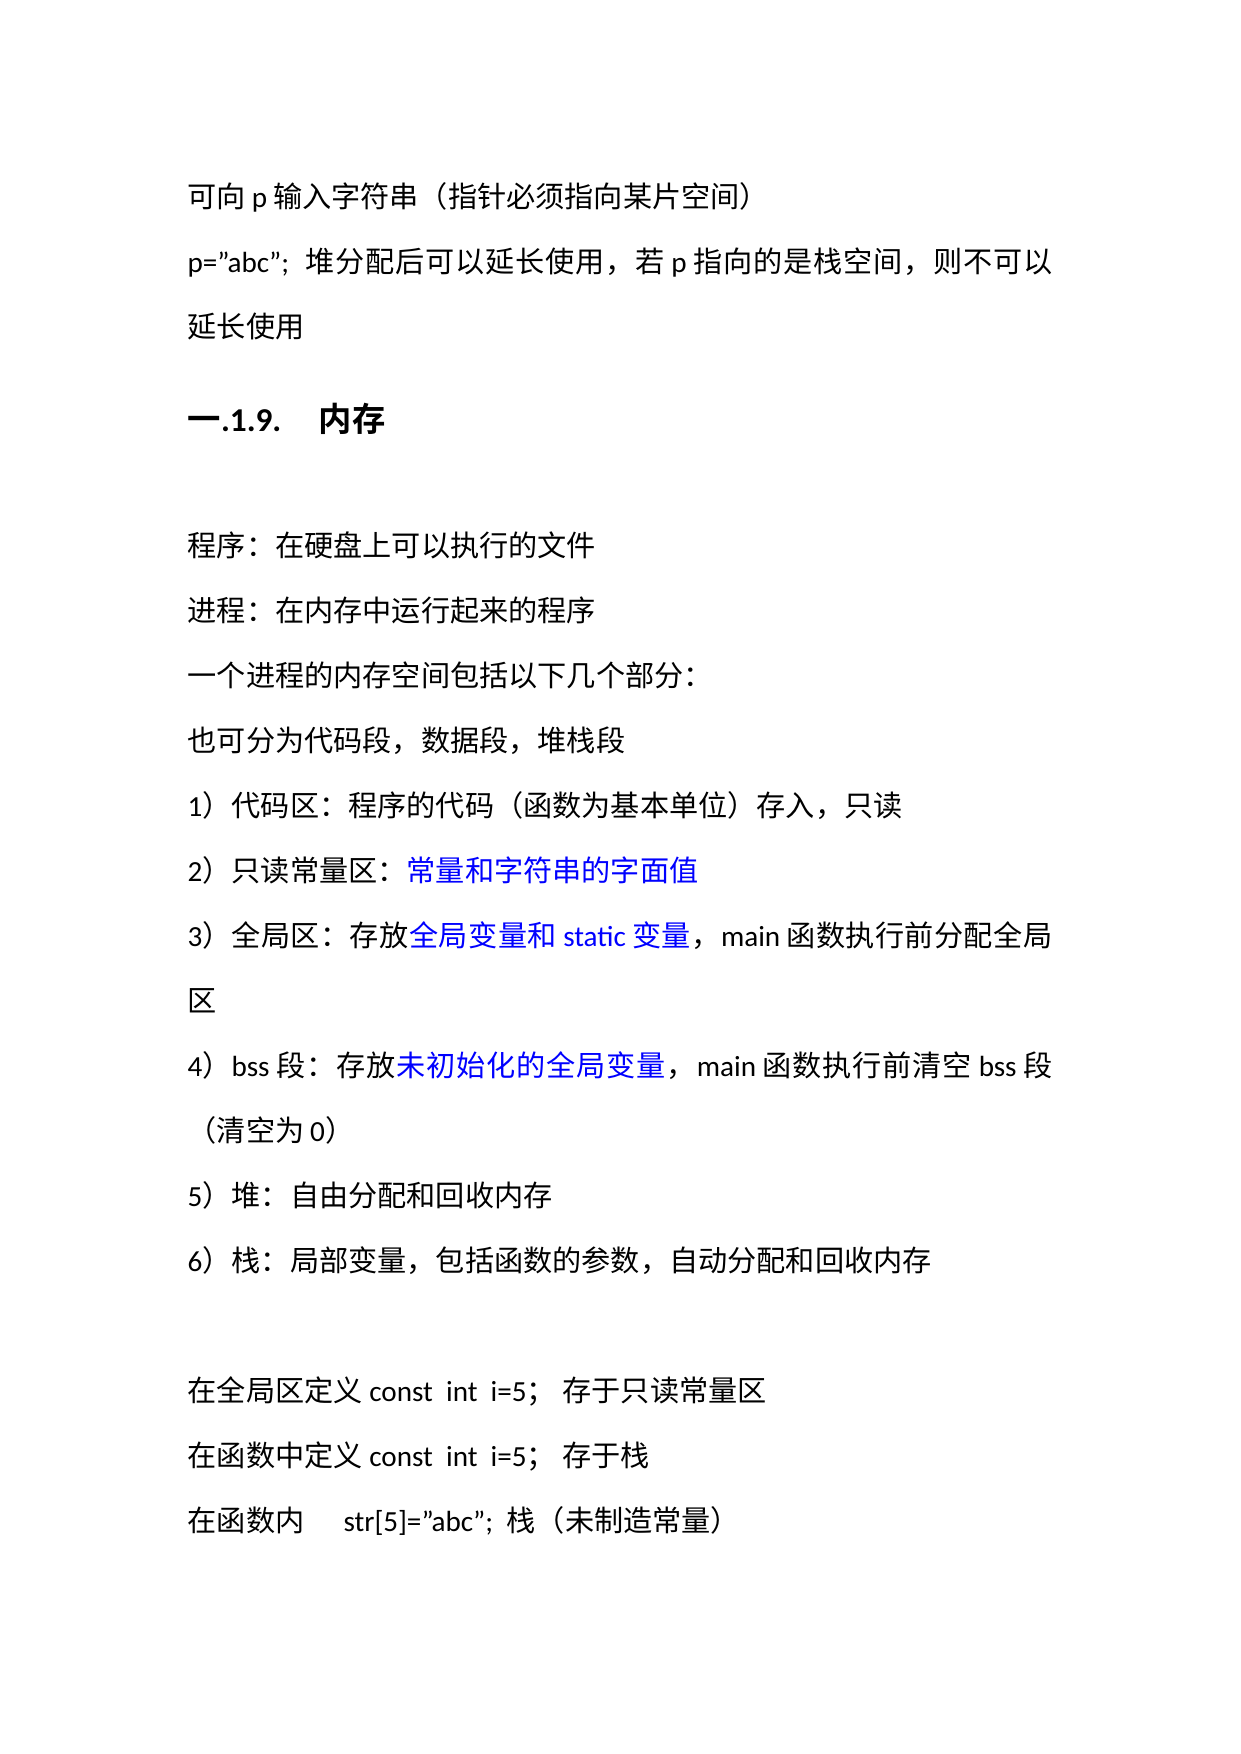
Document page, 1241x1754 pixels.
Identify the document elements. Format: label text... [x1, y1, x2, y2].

text 在函数内 str[5]=”abc”; 栈（未制造常量） [187, 1486, 1053, 1551]
list 全局区：存放全局变量和static变量，main函数执行前分配全局区 [187, 901, 1053, 1031]
text 程序：在硬盘上可以执行的文件 [187, 511, 1053, 576]
subtitle 内存 [187, 384, 1053, 449]
list 代码区：程序的代码（函数为基本单位）存入，只读 [187, 771, 1053, 836]
list bss段：存放未初始化的全局变量，main函数执行前清空bss段（清空为0） [187, 1031, 1053, 1161]
text 可向p输入字符串（指针必须指向某片空间） [187, 162, 1053, 227]
text 一个进程的内存空间包括以下几个部分： [187, 641, 1053, 706]
text 也可分为代码段，数据段，堆栈段 [187, 706, 1053, 771]
text 进程：在内存中运行起来的程序 [187, 576, 1053, 641]
list 只读常量区：常量和字符串的字面值 [187, 836, 1053, 901]
list 栈：局部变量，包括函数的参数，自动分配和回收内存 [187, 1226, 1053, 1291]
text p=”abc”; 堆分配后可以延长使用，若p指向的是栈空间，则不可以延长使用 [187, 227, 1053, 357]
text 在函数中定义 const int i=5； 存于栈 [187, 1421, 1053, 1486]
list 堆：自由分配和回收内存 [187, 1161, 1053, 1226]
text 在全局区定义 const int i=5； 存于只读常量区 [187, 1356, 1053, 1421]
